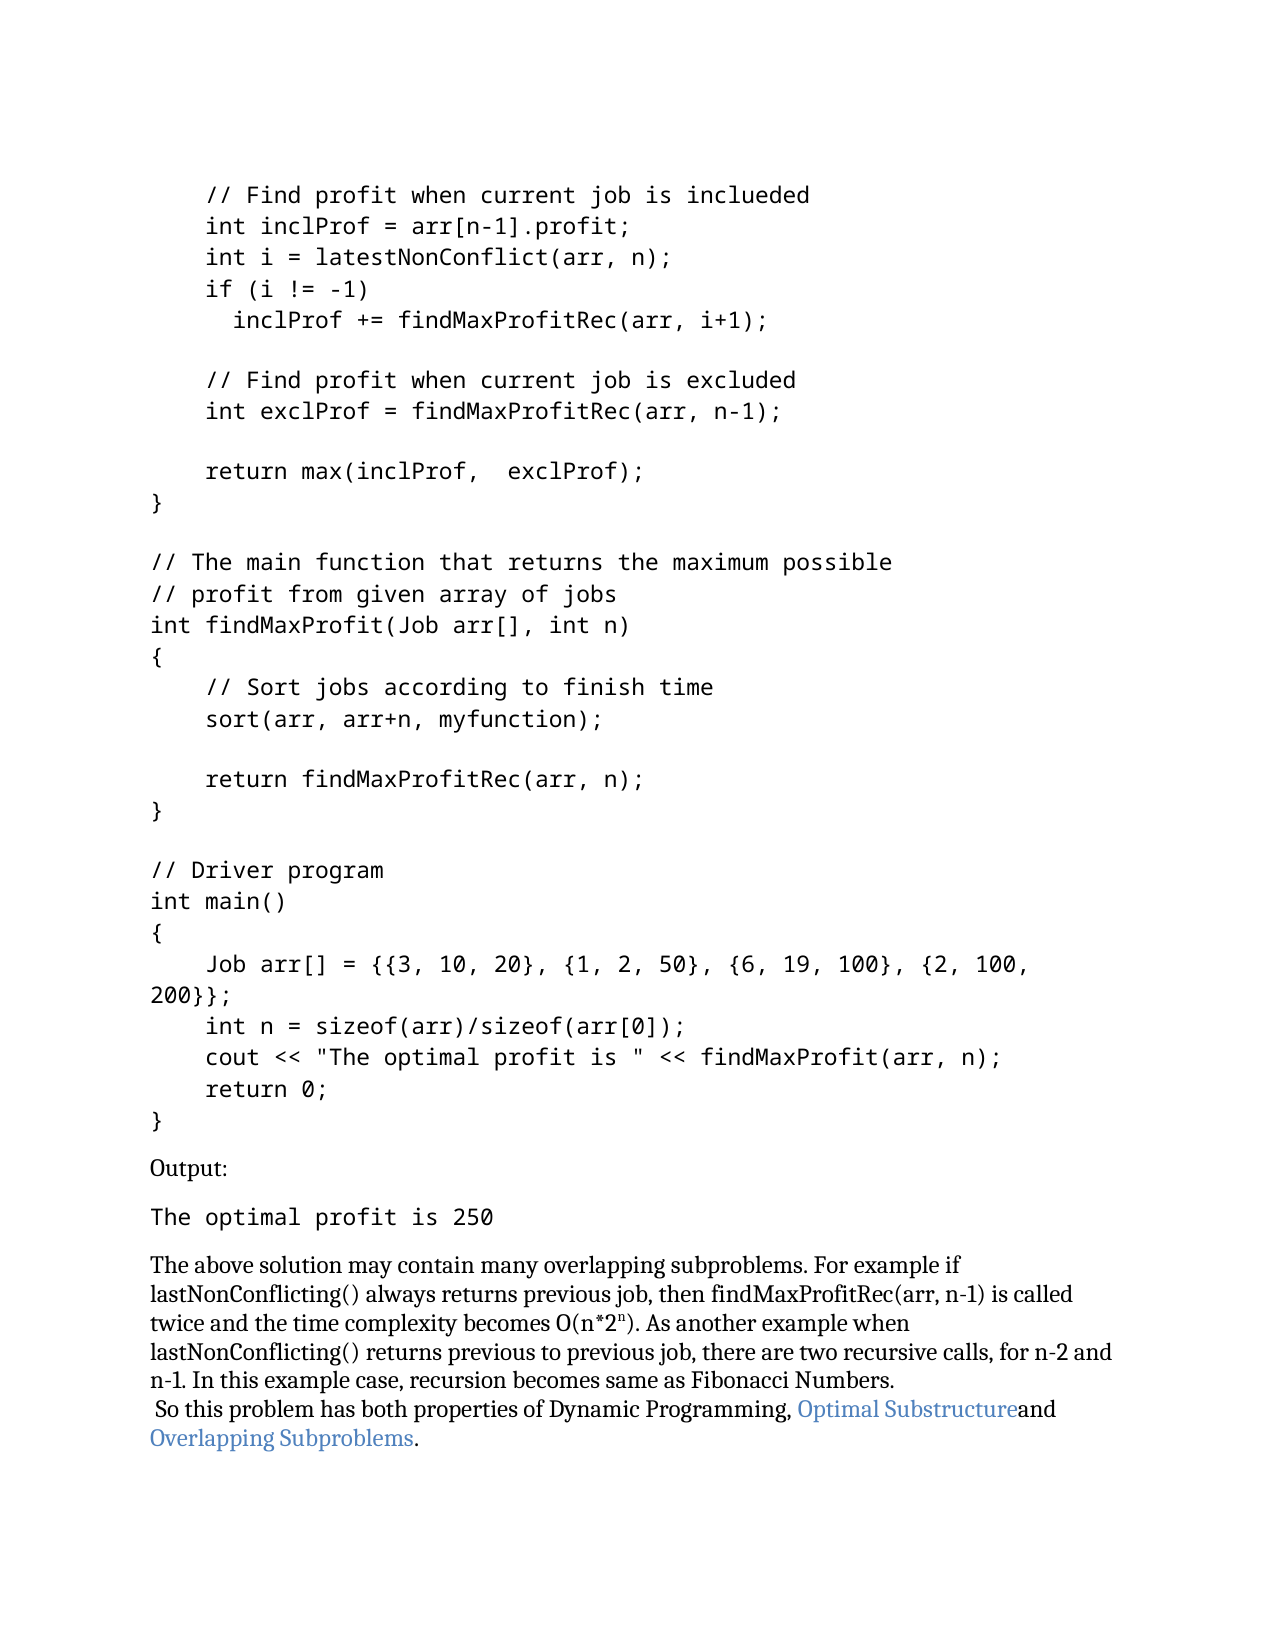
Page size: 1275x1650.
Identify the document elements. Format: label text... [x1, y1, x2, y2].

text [150, 1251, 1125, 1452]
text The optimal profit is 250 [150, 1201, 1125, 1232]
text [150, 150, 1125, 1135]
text Output: [150, 1154, 1125, 1182]
